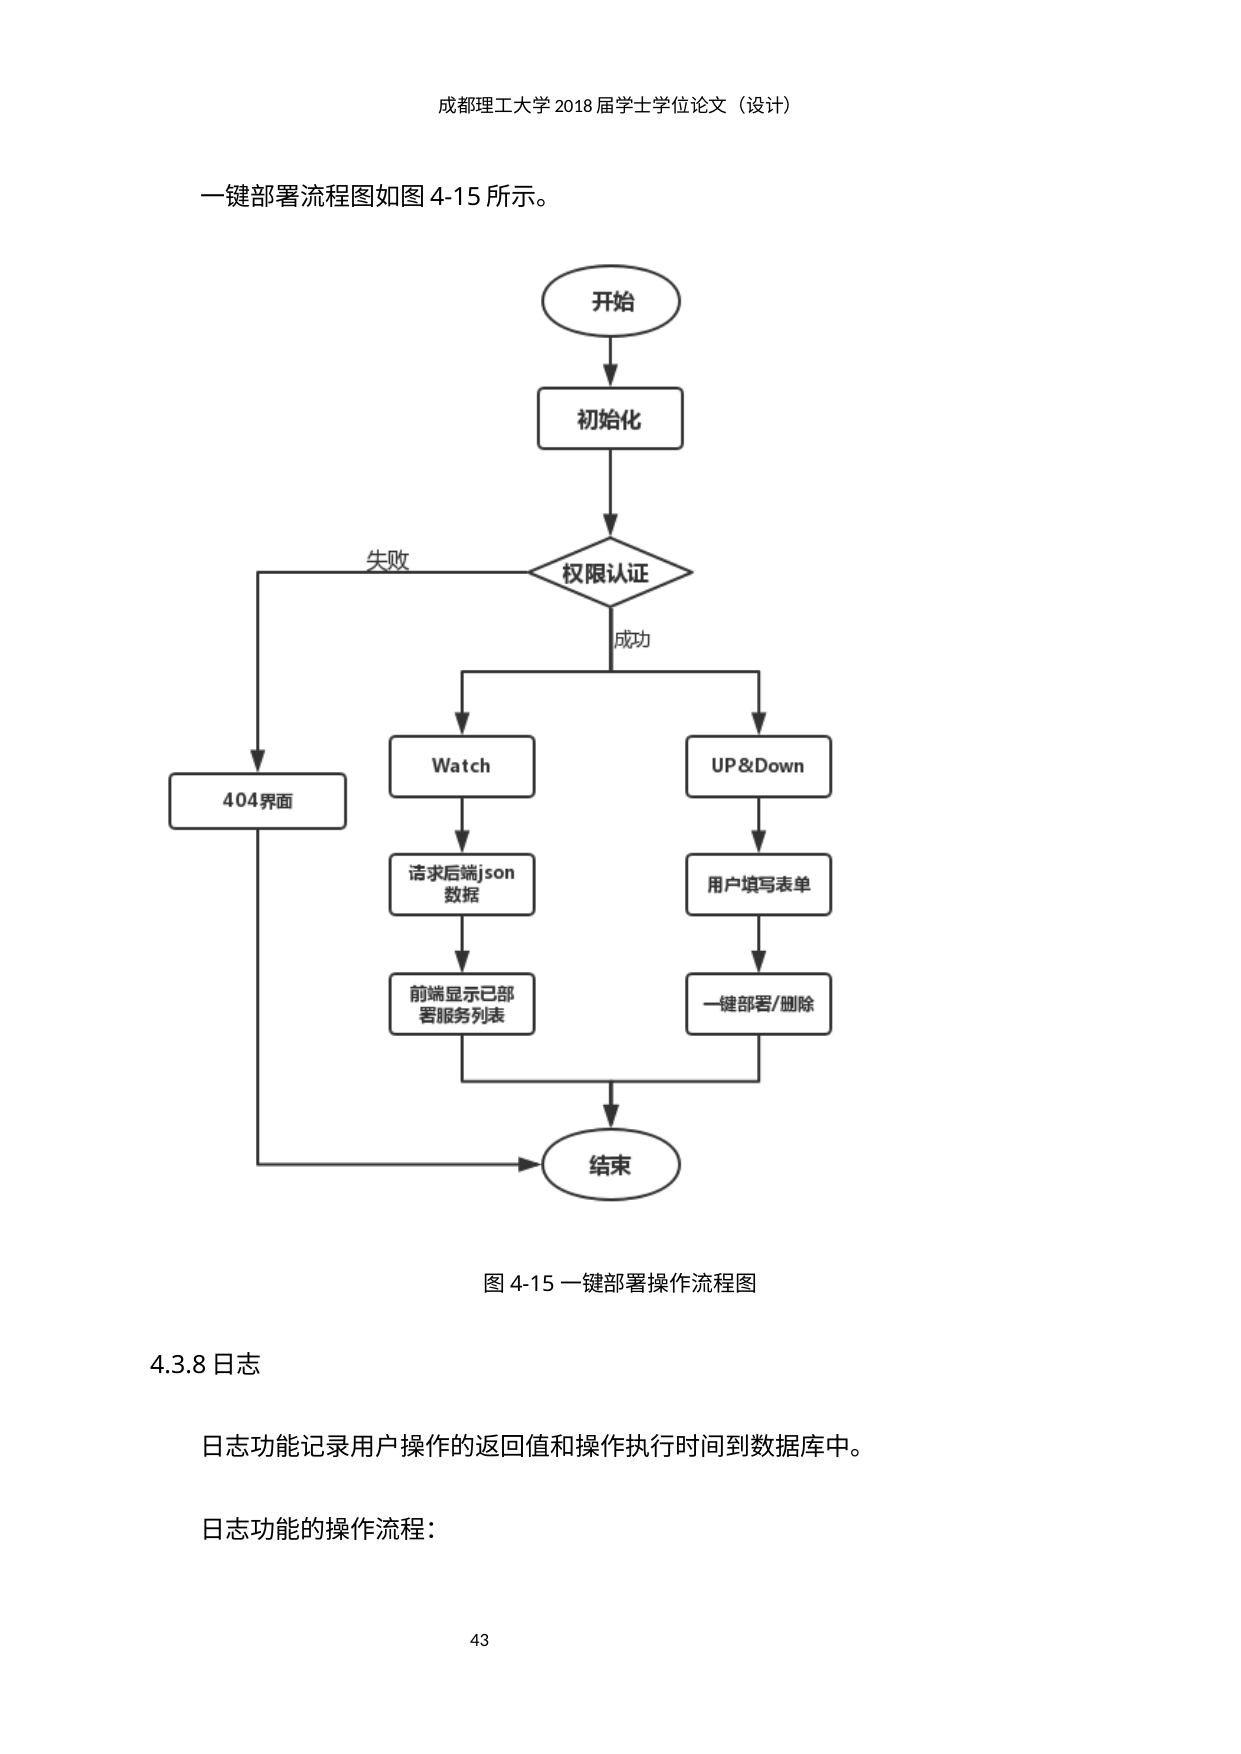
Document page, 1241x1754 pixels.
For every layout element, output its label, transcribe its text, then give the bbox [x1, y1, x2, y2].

picture [150, 252, 866, 1246]
text 图4-15 一键部署操作流程图 [150, 1266, 1090, 1298]
text 一键部署流程图如图4-15所示。 [150, 162, 1090, 227]
subtitle 4.3.8日志 [150, 1331, 1090, 1396]
text 日志功能的操作流程： [150, 1495, 1090, 1560]
text 日志功能记录用户操作的返回值和操作执行时间到数据库中。 [150, 1412, 1090, 1477]
